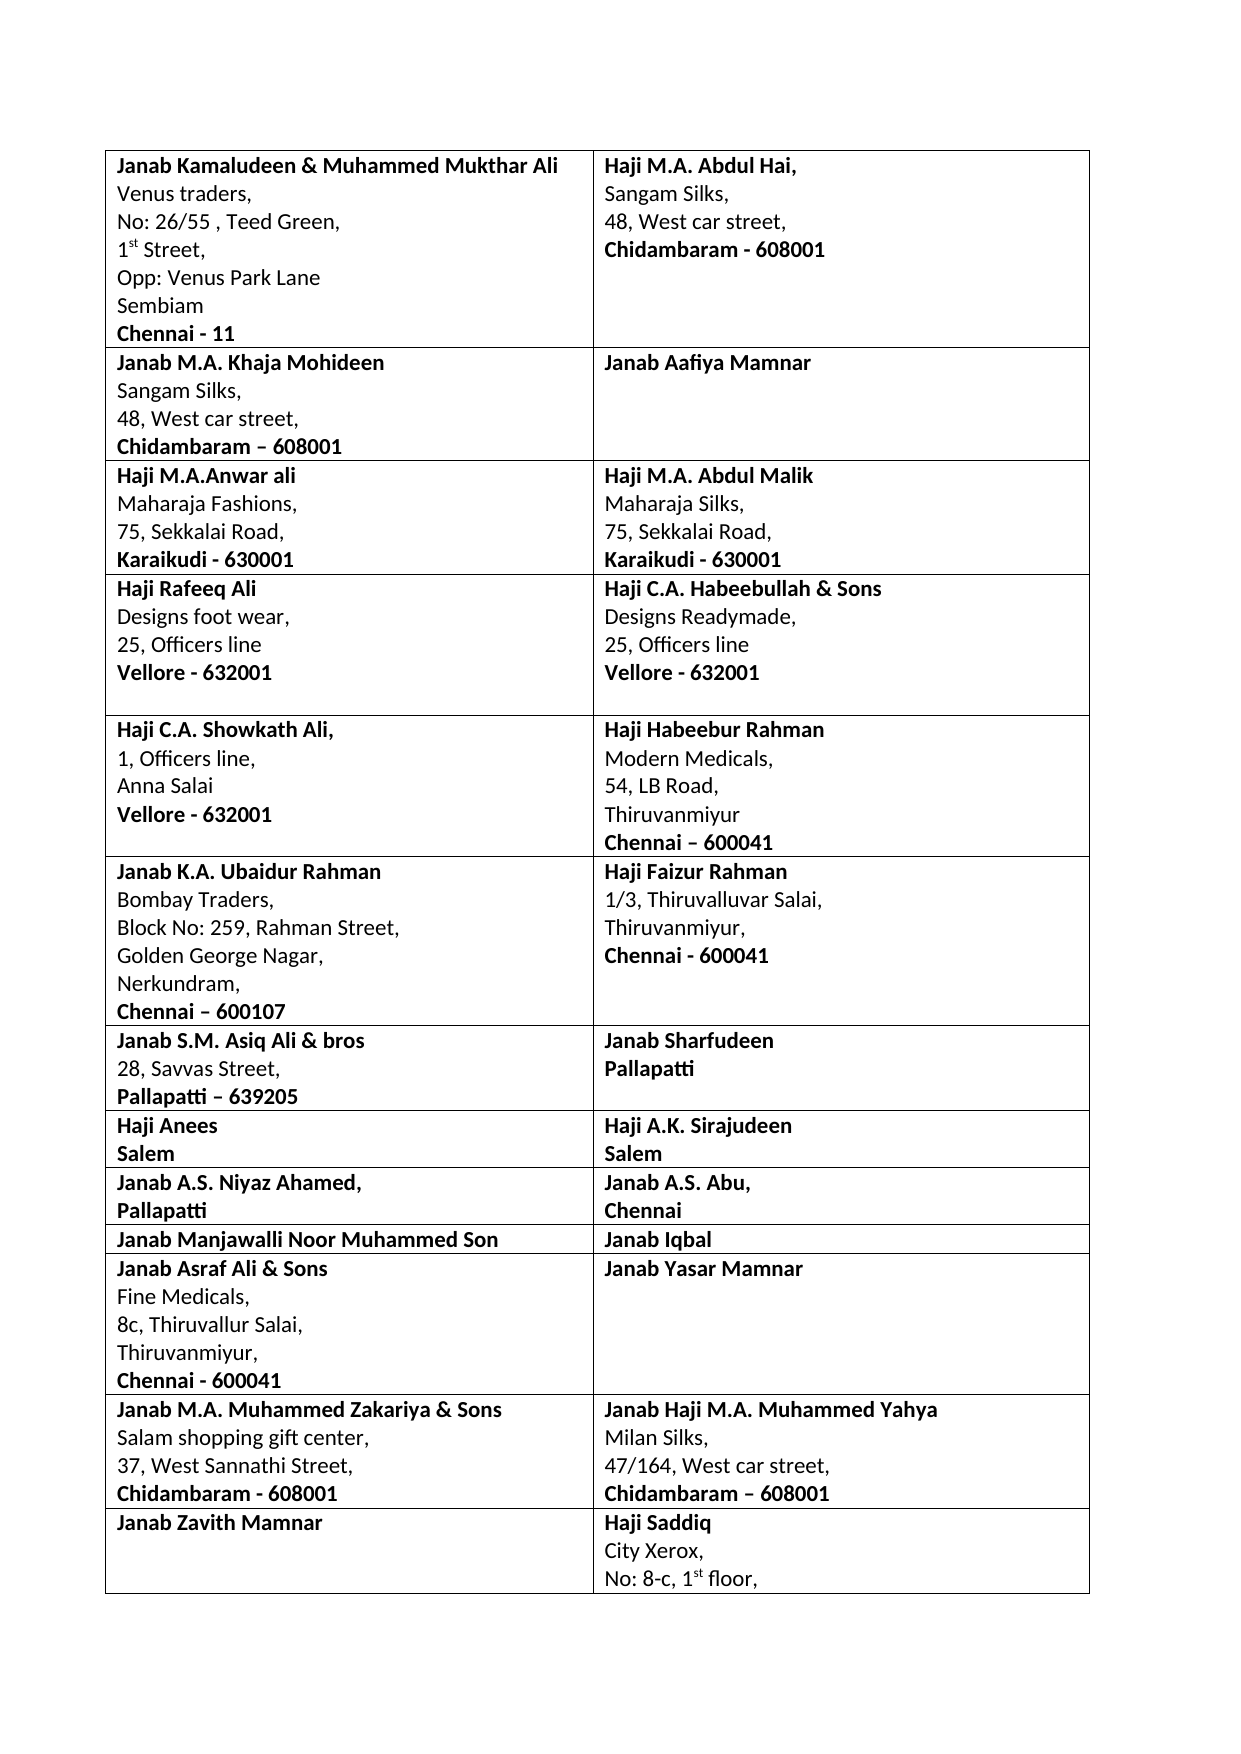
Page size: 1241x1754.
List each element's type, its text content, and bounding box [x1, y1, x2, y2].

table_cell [594, 1509, 1089, 1593]
table_cell Janab Haji M.A. Muhammed Yahya Milan Silks, 47/164, West car street, Chidambaram – 608001 [594, 1395, 1089, 1507]
table_cell Janab A.S. Abu, Chennai [594, 1168, 1089, 1224]
table_cell Janab K.A. Ubaidur Rahman Bombay Traders, Block No: 259, Rahman Street, Golden George Nagar, Nerkundram, Chennai – 600107 [106, 857, 593, 1025]
table_cell Haji C.A. Showkath Ali, 1, Officers line, Anna Salai Vellore - 632001 [106, 716, 593, 856]
table_cell Haji Faizur Rahman 1/3, Thiruvalluvar Salai, Thiruvanmiyur, Chennai - 600041 [594, 857, 1089, 1025]
table_cell Janab Zavith Mamnar [106, 1509, 593, 1593]
table_cell Haji M.A. Abdul Hai, Sangam Silks, 48, West car street, Chidambaram - 608001 [594, 151, 1089, 347]
table_cell Janab Yasar Mamnar [594, 1254, 1089, 1394]
table_cell Haji Habeebur Rahman Modern Medicals, 54, LB Road, Thiruvanmiyur Chennai – 600041 [594, 716, 1089, 856]
table_cell Janab M.A. Khaja Mohideen Sangam Silks, 48, West car street, Chidambaram – 608001 [106, 348, 593, 460]
table_cell Janab M.A. Muhammed Zakariya & Sons Salam shopping gift center, 37, West Sannathi Street, Chidambaram - 608001 [106, 1395, 593, 1507]
table_cell Haji A.K. Sirajudeen Salem [594, 1111, 1089, 1167]
table_cell Haji M.A. Abdul Malik Maharaja Silks, 75, Sekkalai Road, Karaikudi - 630001 [594, 461, 1089, 573]
table_cell Janab Asraf Ali & Sons Fine Medicals, 8c, Thiruvallur Salai, Thiruvanmiyur, Chennai - 600041 [106, 1254, 593, 1394]
table_cell Janab Kamaludeen & Muhammed Mukthar Ali Venus traders, No: 26/55 , Teed Green, 1st Street, Opp: Venus Park Lane Sembiam Chennai - 11 [106, 151, 593, 347]
table_cell Haji C.A. Habeebullah & Sons Designs Readymade, 25, Officers line Vellore - 632001 [594, 575, 1089, 714]
table_cell Janab A.S. Niyaz Ahamed, Pallapatti [106, 1168, 593, 1224]
table_cell Janab S.M. Asiq Ali & bros 28, Savvas Street, Pallapatti – 639205 [106, 1026, 593, 1110]
table_cell Janab Manjawalli Noor Muhammed Son [106, 1225, 593, 1253]
table_cell Haji M.A.Anwar ali Maharaja Fashions, 75, Sekkalai Road, Karaikudi - 630001 [106, 461, 593, 573]
table_cell Janab Sharfudeen Pallapatti [594, 1026, 1089, 1110]
table_cell Janab Iqbal [594, 1225, 1089, 1253]
table_cell Haji Rafeeq Ali Designs foot wear, 25, Officers line Vellore - 632001 [106, 575, 593, 714]
table_cell Janab Aafiya Mamnar [594, 348, 1089, 460]
table_cell Haji Anees Salem [106, 1111, 593, 1167]
